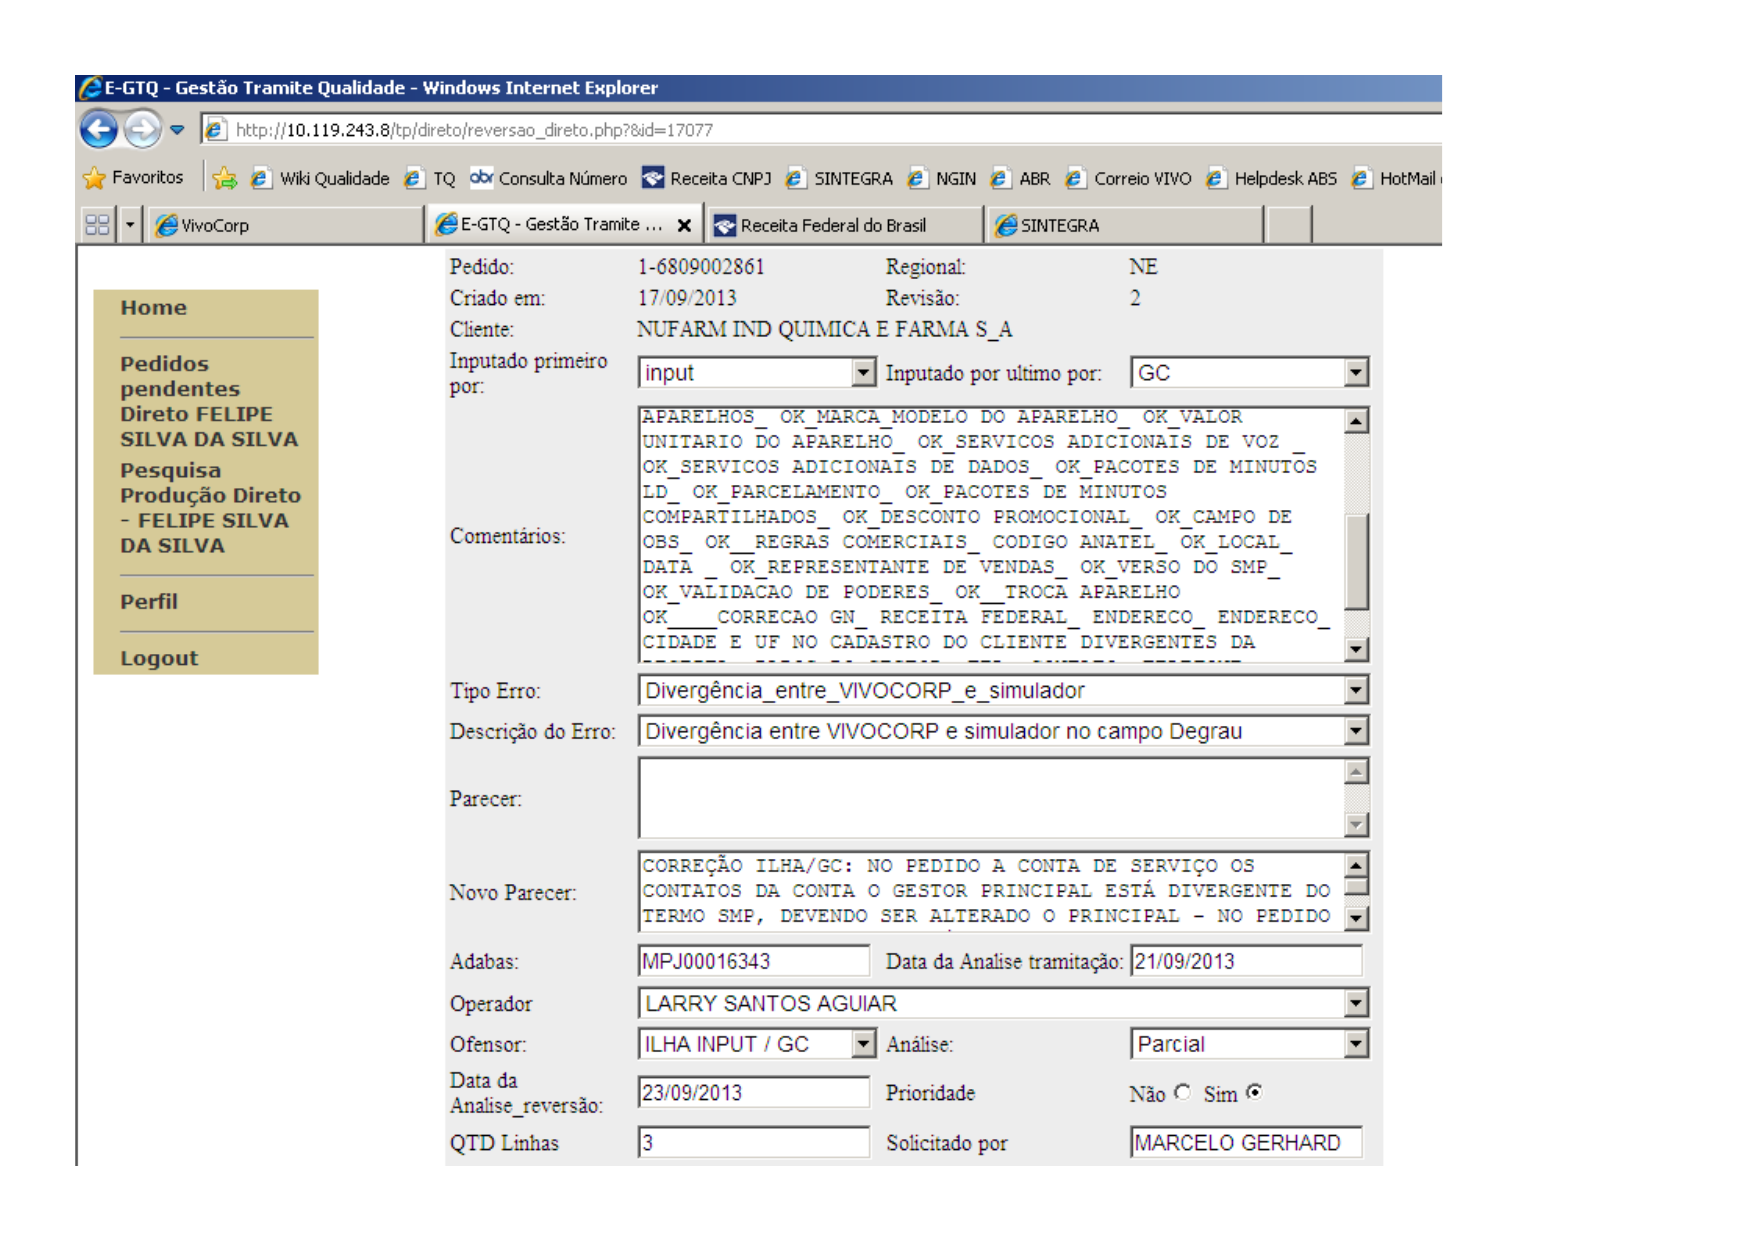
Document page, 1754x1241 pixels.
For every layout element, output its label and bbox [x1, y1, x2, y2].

picture [75, 75, 1443, 1166]
